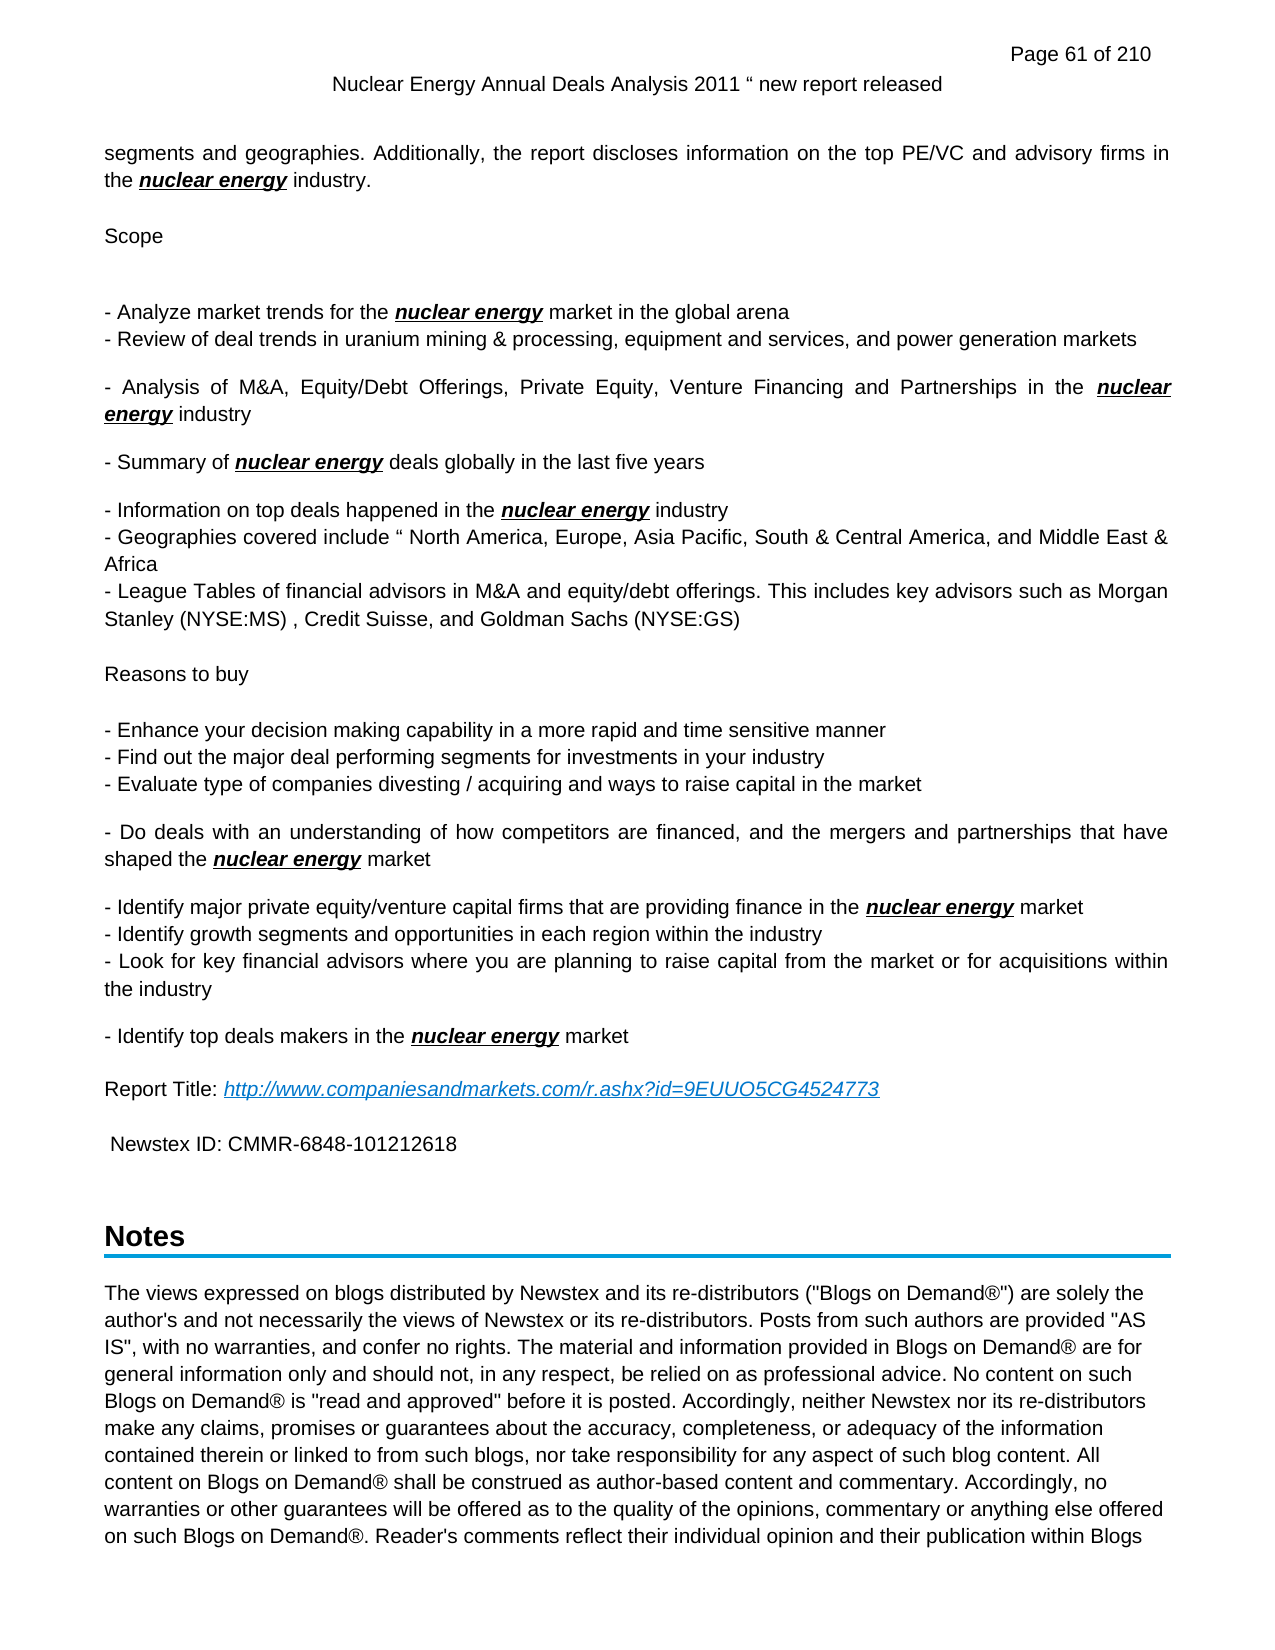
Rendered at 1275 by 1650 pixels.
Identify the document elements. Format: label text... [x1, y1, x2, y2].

text Scope [104, 220, 1171, 247]
text - Summary of nuclear energy deals globally in the last five years [104, 447, 1171, 474]
text - Review of deal trends in uranium mining & processing, equipment and services, and power generation markets [104, 324, 1171, 351]
text - Identify growth segments and opportunities in each region within the industry [104, 919, 1171, 946]
text Reasons to buy [104, 659, 1171, 686]
text - Look for key financial advisors where you are planning to raise capital from the market or for acquisitions within the industry [104, 946, 1171, 1000]
text - League Tables of financial advisors in M&A and equity/debt offerings. This includes key advisors such as Morgan Stanley (NYSE:MS) , Credit Suisse, and Goldman Sachs (NYSE:GS) [104, 576, 1171, 630]
text - Find out the major deal performing segments for investments in your industry [104, 742, 1171, 769]
text - Geographies covered include “ North America, Europe, Asia Pacific, South & Central America, and Middle East & Africa [104, 522, 1171, 576]
text - Analyze market trends for the nuclear energy market in the global arena [104, 297, 1171, 324]
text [104, 137, 1171, 192]
text Newstex ID: CMMR-6848-101212618 [104, 1129, 1171, 1156]
text - Do deals with an understanding of how competitors are financed, and the mergers and partnerships that have shaped the nuclear energy market [104, 817, 1171, 871]
text Notes [104, 1181, 1171, 1252]
text - Information on top deals happened in the nuclear energy industry [104, 495, 1171, 522]
text - Analysis of M&A, Equity/Debt Offerings, Private Equity, Venture Financing and Partnerships in the nuclear energy industry [104, 372, 1171, 426]
text - Identify top deals makers in the nuclear energy market [104, 1021, 1171, 1048]
text - Identify major private equity/venture capital firms that are providing finance in the nuclear energy market [104, 892, 1171, 919]
text Report Title: http://www.companiesandmarkets.com/r.ashx?id=9EUUO5CG4524773 [104, 1073, 1171, 1100]
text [104, 1277, 1171, 1548]
text - Evaluate type of companies divesting / acquiring and ways to raise capital in the market [104, 769, 1171, 796]
text - Enhance your decision making capability in a more rapid and time sensitive manner [104, 715, 1171, 742]
